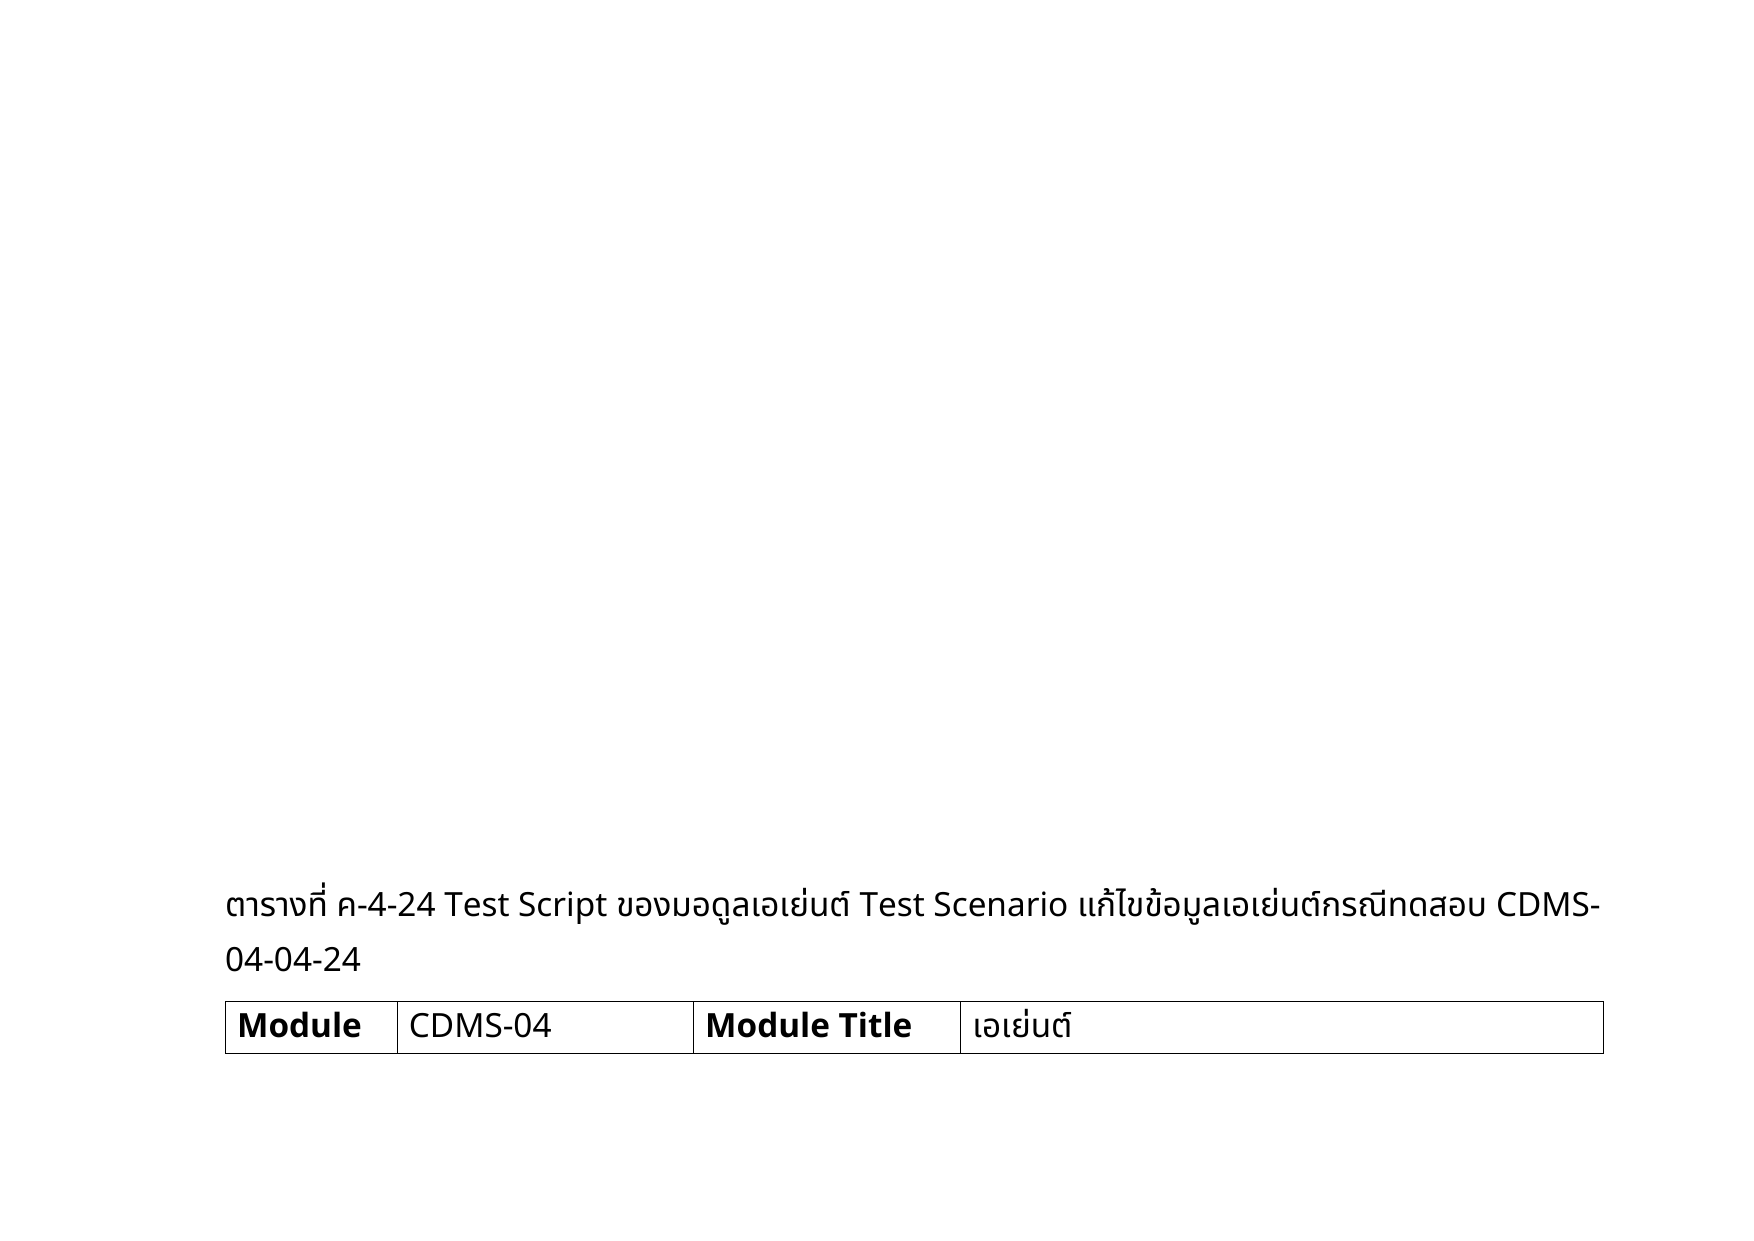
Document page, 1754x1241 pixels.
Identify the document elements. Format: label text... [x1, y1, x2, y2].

text ตารางที่ ค-4-24 Test Script ของมอดูลเอเย่นต์ Test Scenario แก้ไขข้อมูลเอเย่นต์กรณีทดสอบ CDMS-04-04-24 [225, 881, 1604, 981]
table_header CDMS-04 [398, 1002, 693, 1052]
table_header Module ID [226, 1002, 397, 1052]
table_header เอเย่นต์ [961, 1002, 1603, 1052]
table_header Module Title [694, 1002, 960, 1052]
